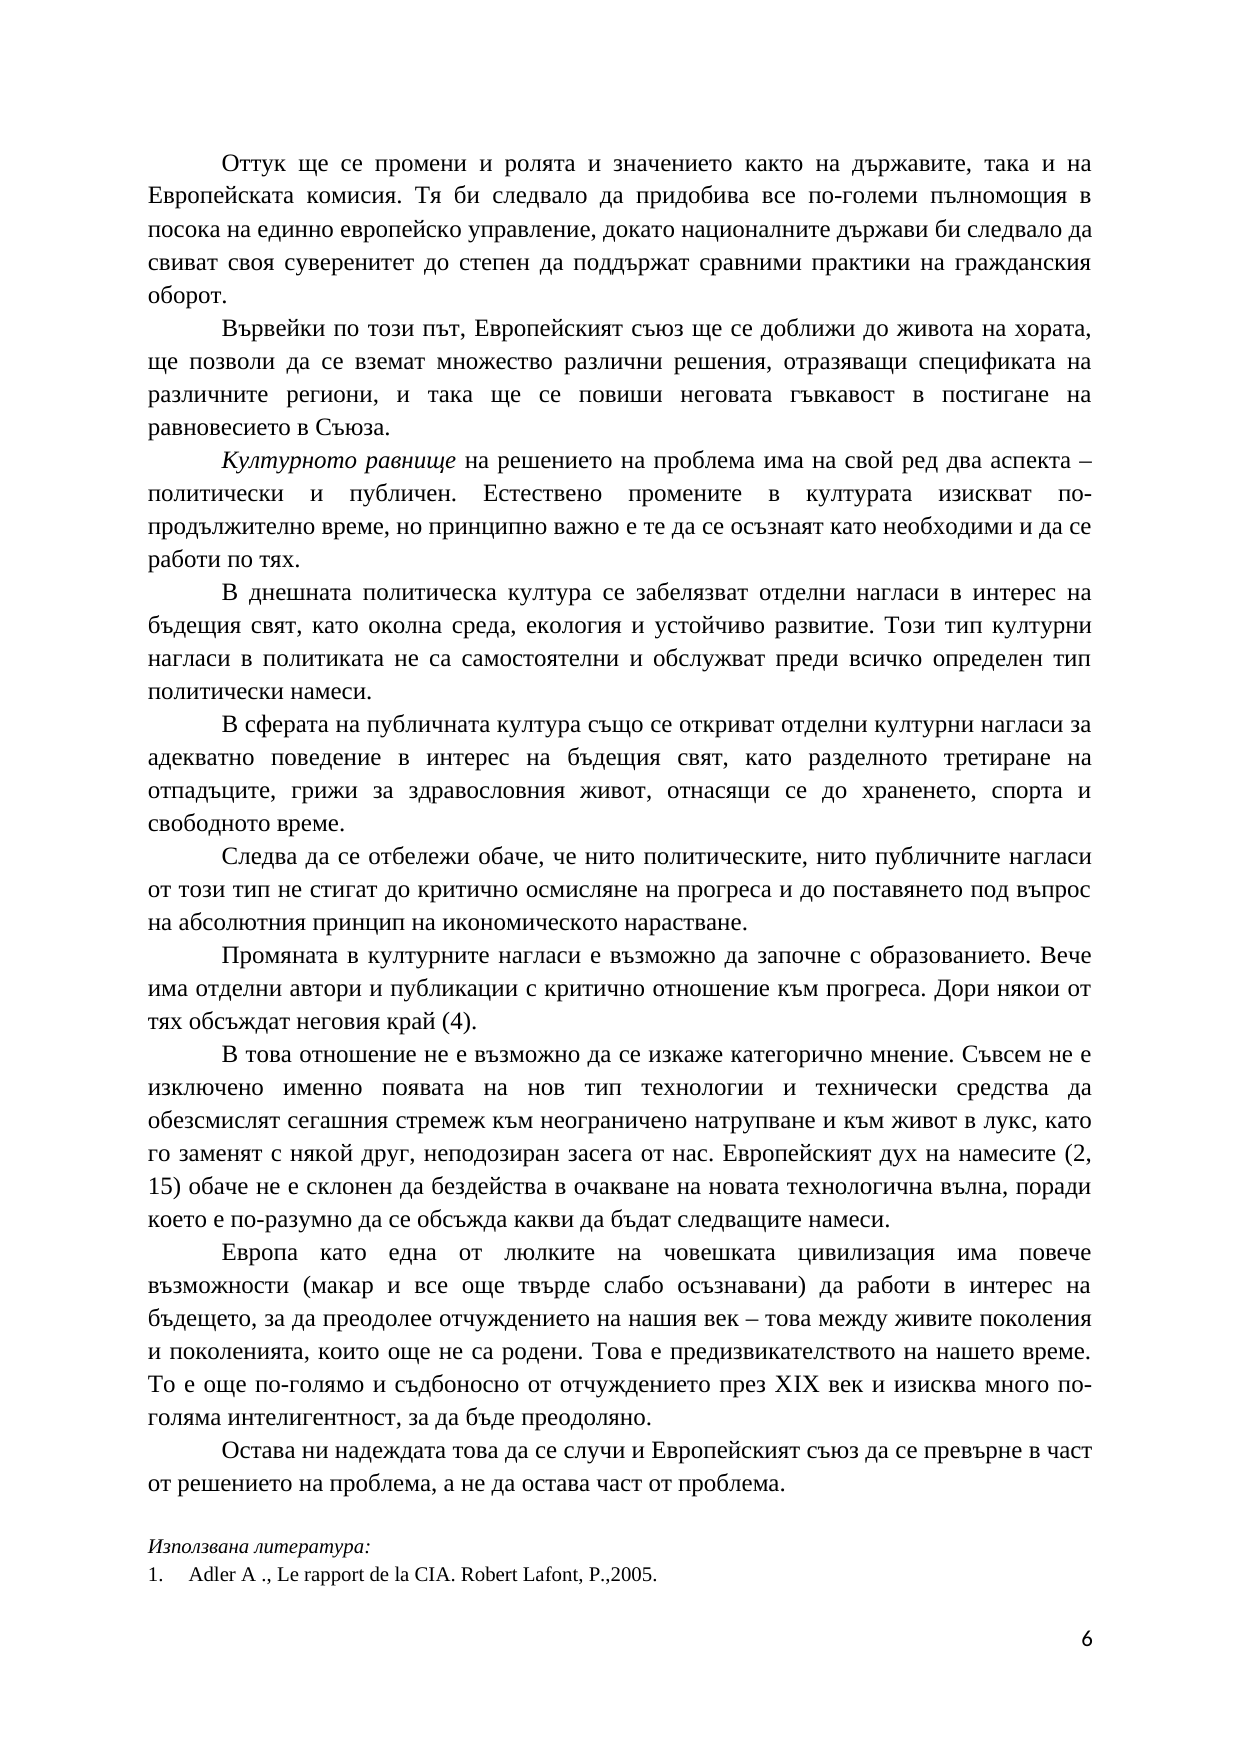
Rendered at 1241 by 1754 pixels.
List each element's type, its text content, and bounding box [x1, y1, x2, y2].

text Остава ни надеждата това да се случи и Европейският съюз да се превърне в част от решението на проблема, а не да остава част от проблема. [148, 1435, 1093, 1497]
table_header Adler A ., Le rapport de la CIA. Robert Lafont, P.,2005. [177, 1562, 1093, 1590]
text Използвана литература: [148, 1534, 1093, 1558]
text Промяната в културните нагласи е възможно да започне с образованието. Вече има отделни автори и публикации с критично отношение към прогреса. Дори някои от тях обсъждат неговия край (4). [148, 940, 1093, 1035]
text Следва да се отбележи обаче, че нито политическите, нито публичните нагласи от този тип не стигат до критично осмисляне на прогреса и до поставянето под въпрос на абсолютния принцип на икономическото нарастване. [148, 841, 1093, 936]
text Оттук ще се промени и ролята и значението както на държавите, така и на Европейската комисия. Тя би следвало да придобива все по-големи пълномощия в посока на единно европейско управление, докато националните държави би следвало да свиват своя суверенитет до степен да поддържат сравними практики на гражданския оборот. [148, 148, 1093, 308]
table_header 1. [136, 1562, 177, 1590]
text В сферата на публичната култура също се откриват отделни културни нагласи за адекватно поведение в интерес на бъдещия свят, като разделното третиране на отпадъците, грижи за здравословния живот, отнасящи се до храненето, спорта и свободното време. [148, 709, 1093, 837]
text Европа като една от люлките на човешката цивилизация има повече възможности (макар и все още твърде слабо осъзнавани) да работи в интерес на бъдещето, за да преодолее отчуждението на нашия век – това между живите поколения и поколенията, които още не са родени. Това е предизвикателството на нашето време. То е още по-голямо и съдбоносно от отчуждението през ХIХ век и изисква много по-голяма интелигентност, за да бъде преодоляно. [148, 1237, 1093, 1431]
text Вървейки по този път, Европейският съюз ще се доближи до живота на хората, ще позволи да се вземат множество различни решения, отразяващи спецификата на различните региони, и така ще се повиши неговата гъвкавост в постигане на равновесието в Съюза. [148, 313, 1093, 441]
text Културното равнище на решението на проблема има на свой ред два аспекта – политически и публичен. Естествено промените в културата изискват по-продължително време, но принципно важно е те да се осъзнаят като необходими и да се работи по тях. [148, 445, 1093, 573]
text В това отношение не е възможно да се изкаже категорично мнение. Съвсем не е изключено именно появата на нов тип технологии и технически средства да обезсмислят сегашния стремеж към неограничено натрупване и към живот в лукс, като го заменят с някой друг, неподозиран засега от нас. Европейският дух на намесите (2, 15) обаче не е склонен да бездейства в очакване на новата технологична вълна, поради което е по-разумно да се обсъжда какви да бъдат следващите намеси. [148, 1039, 1093, 1233]
text В днешната политическа култура се забелязват отделни нагласи в интерес на бъдещия свят, като околна среда, екология и устойчиво развитие. Този тип културни нагласи в политиката не са самостоятелни и обслужват преди всичко определен тип политически намеси. [148, 577, 1093, 705]
